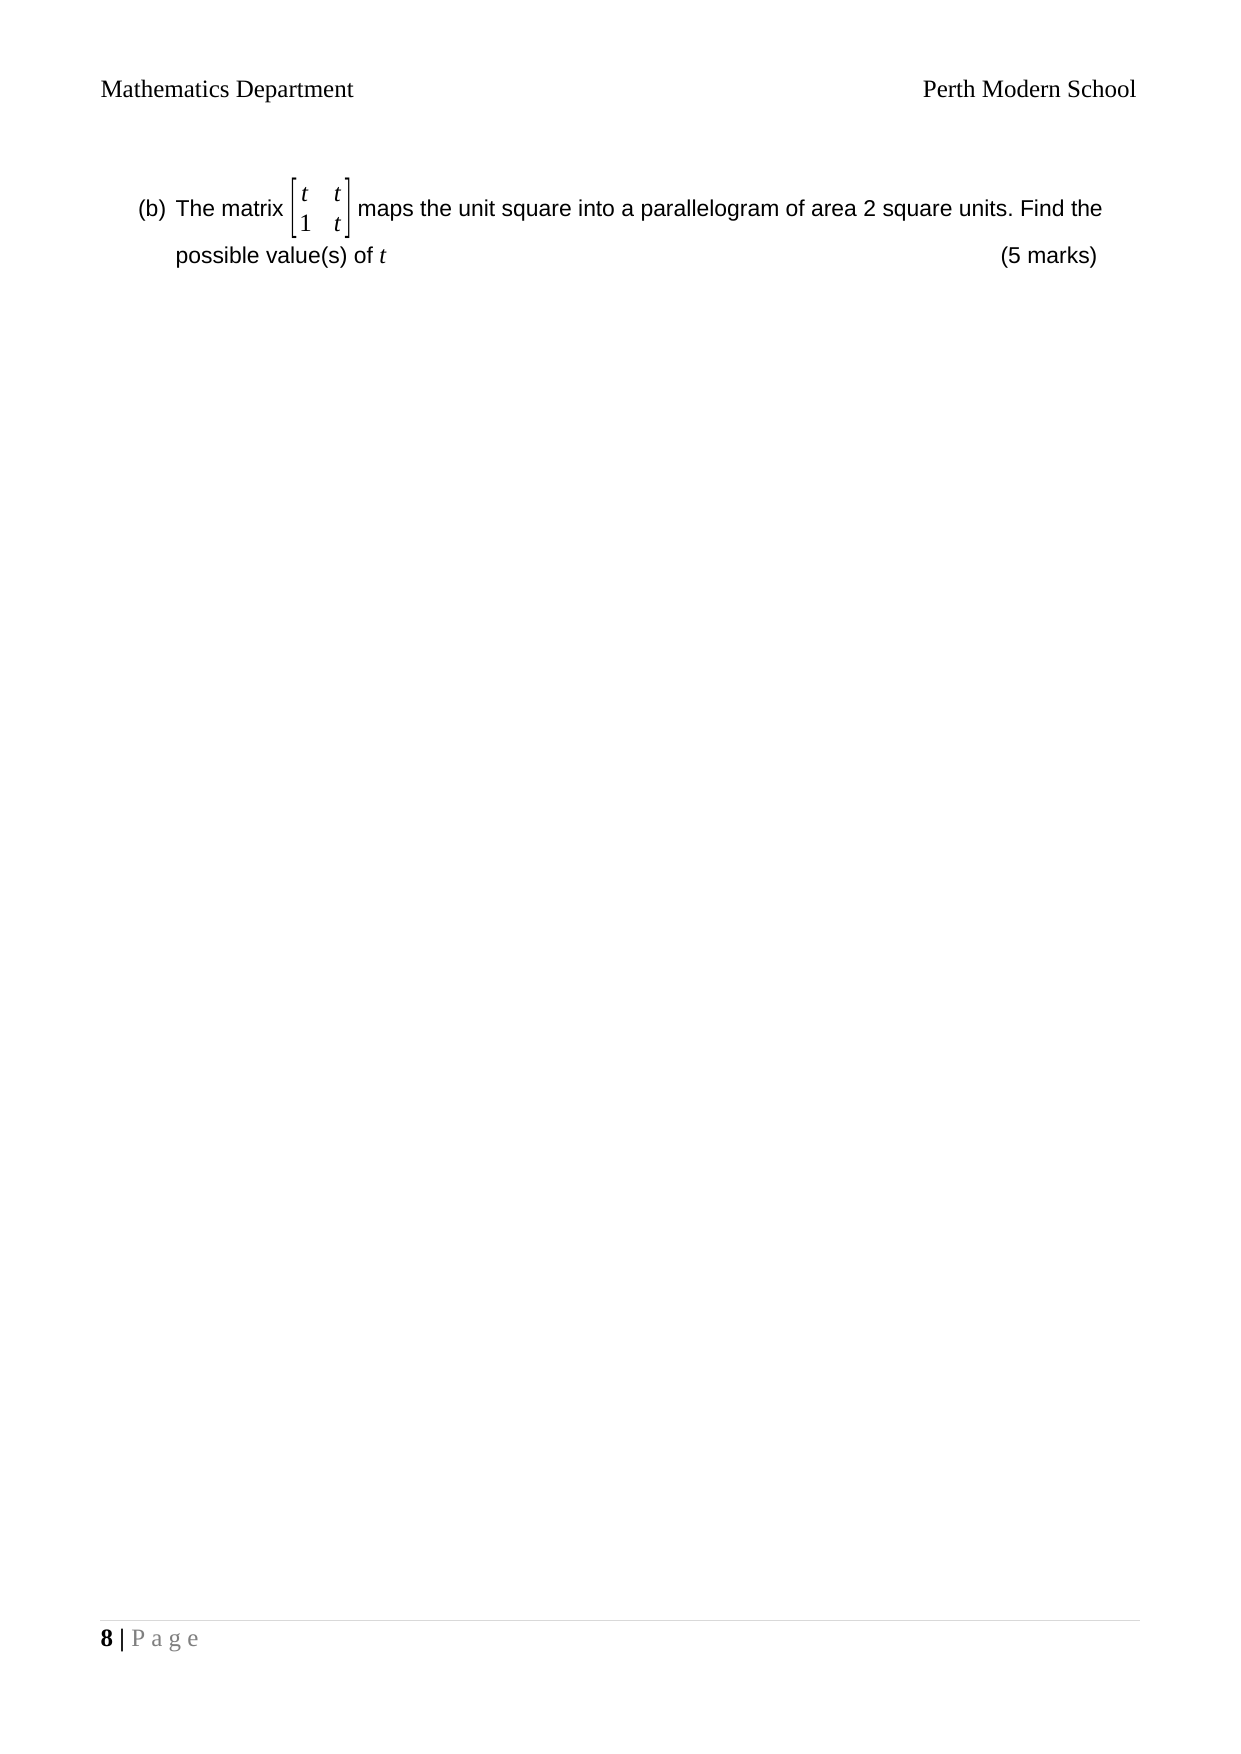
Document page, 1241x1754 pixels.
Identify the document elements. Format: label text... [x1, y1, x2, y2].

list The matrix maps the unit square into a parallelogram of area 2 square units. Find the possible value(s) of (5 marks) [138, 176, 1140, 269]
